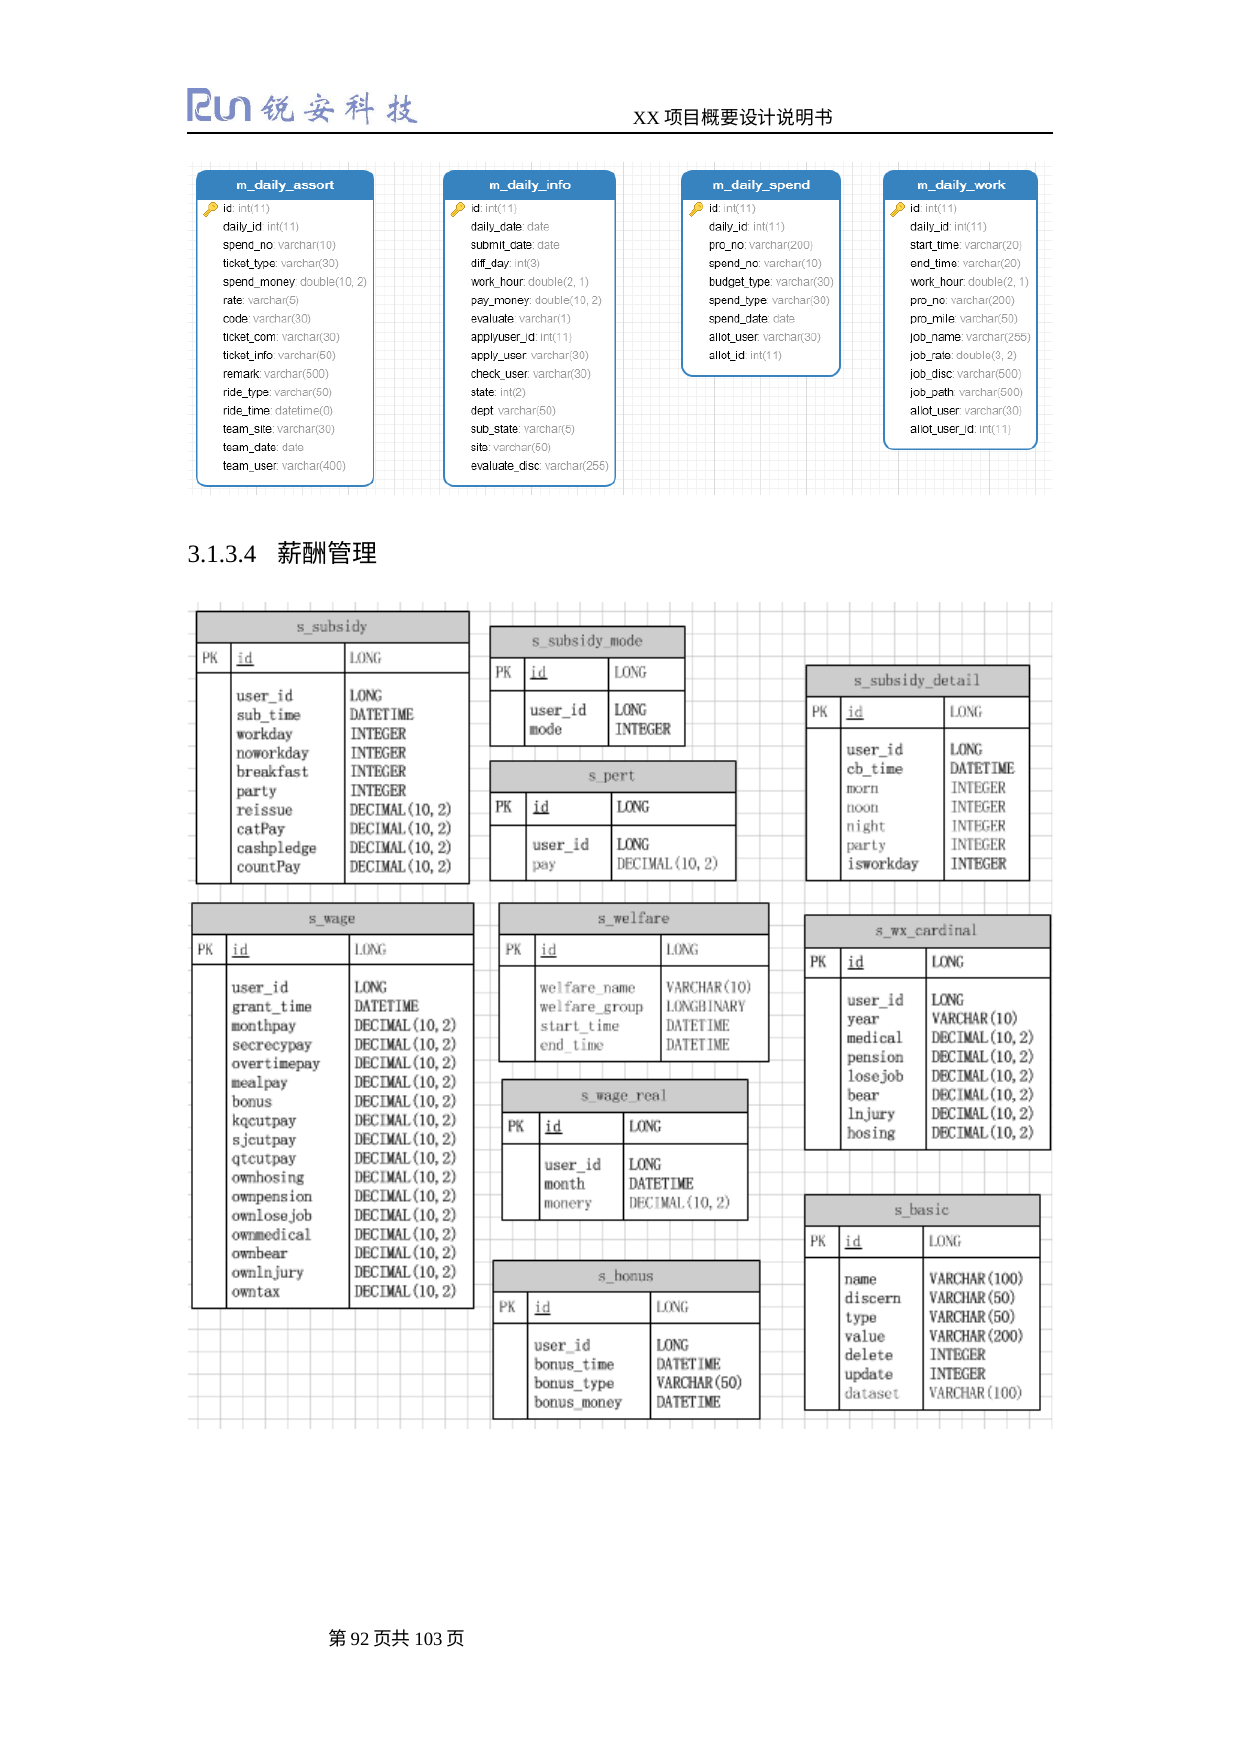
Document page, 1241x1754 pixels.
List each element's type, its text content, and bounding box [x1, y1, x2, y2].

picture [187, 88, 418, 125]
subtitle 薪酬管理 [187, 519, 1031, 584]
picture [187, 162, 1053, 495]
picture [187, 602, 1053, 1429]
